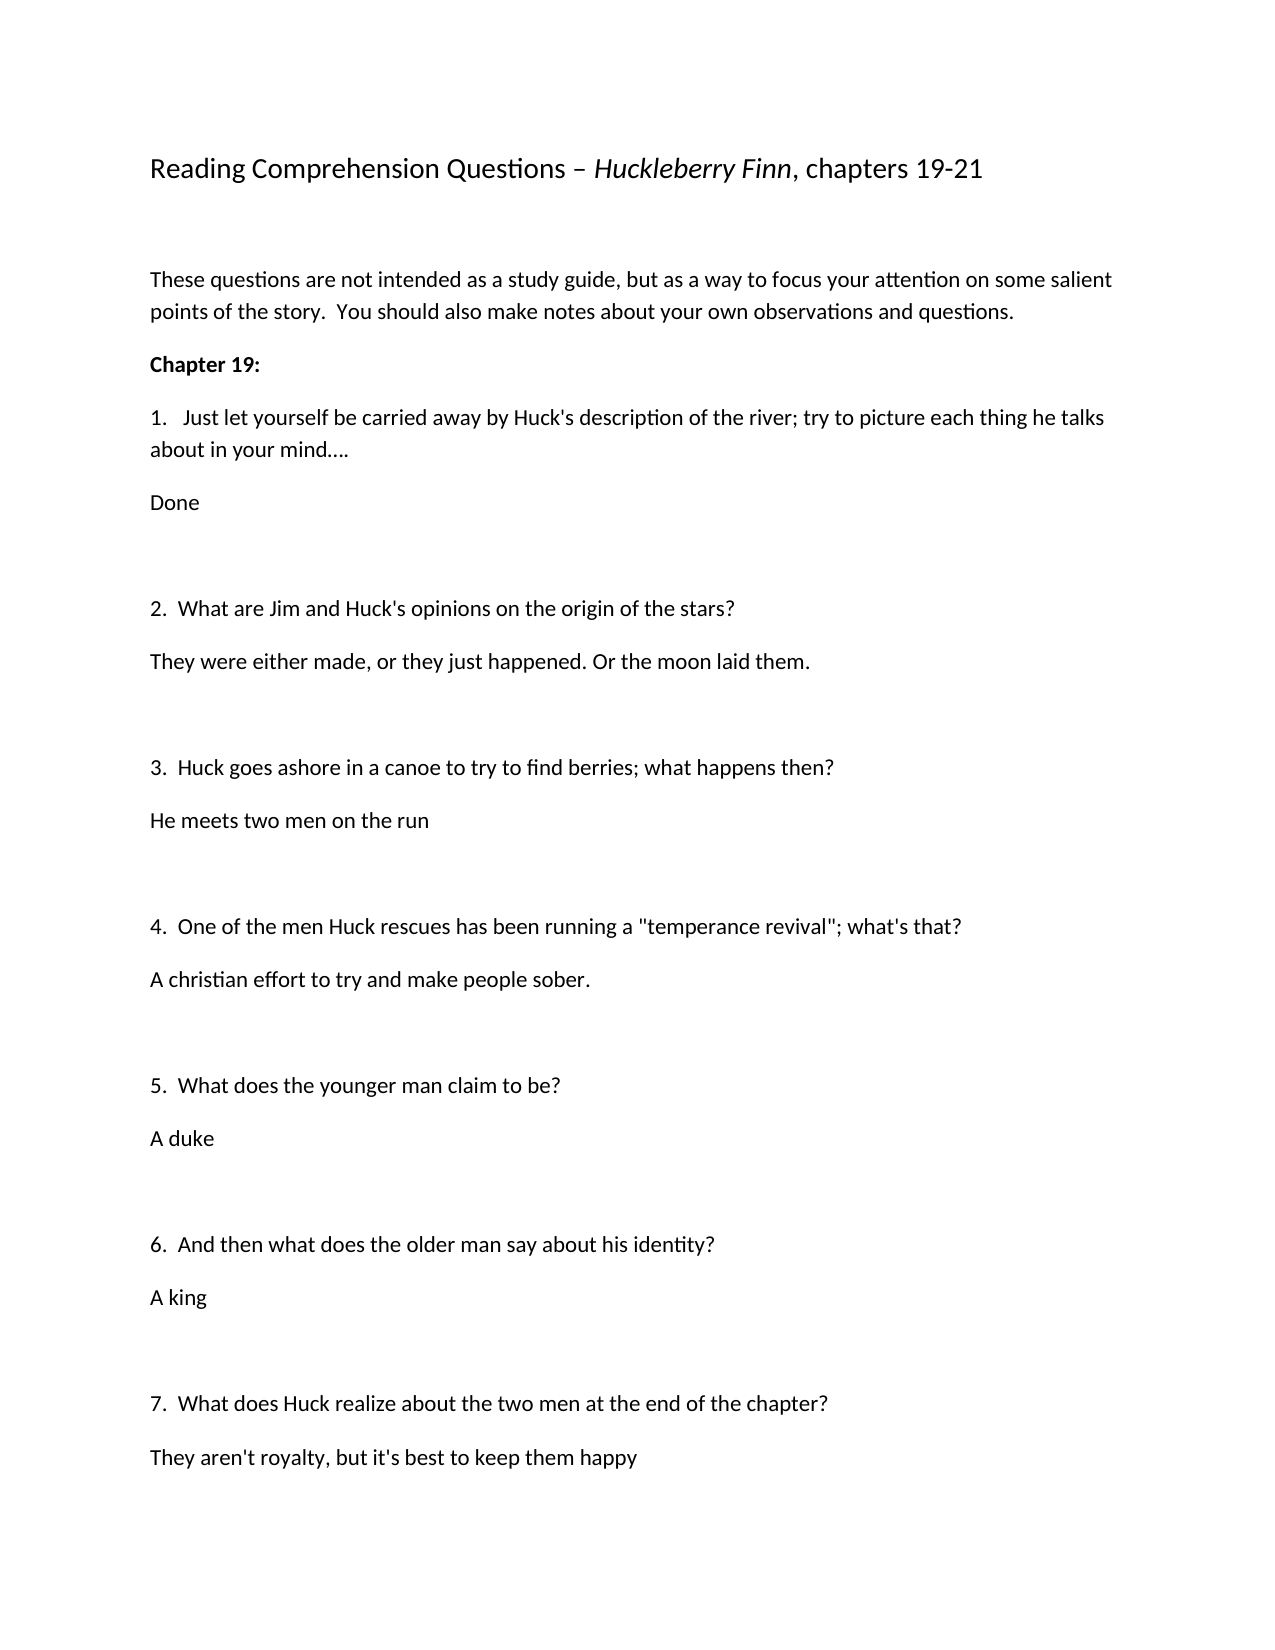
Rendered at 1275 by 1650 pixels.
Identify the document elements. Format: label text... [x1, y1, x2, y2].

text A christian effort to try and make people sober. [150, 965, 1125, 993]
text Reading Comprehension Questions – Huckleberry Finn, chapters 19-21 [150, 150, 1125, 186]
text These questions are not intended as a study guide, but as a way to focus your attention on some salient points of the story. You should also make notes about your own observations and questions. [150, 265, 1125, 325]
text He meets two men on the run [150, 806, 1125, 834]
text 6. And then what does the older man say about his identity? [150, 1231, 1125, 1258]
text They were either made, or they just happened. Or the moon laid them. [150, 647, 1125, 675]
text A duke [150, 1124, 1125, 1152]
text They aren't royalty, but it's best to keep them happy [150, 1443, 1125, 1471]
text 7. What does Huck realize about the two men at the end of the chapter? [150, 1389, 1125, 1418]
text 4. One of the men Huck rescues has been running a "temperance revival"; what's that? [150, 912, 1125, 940]
text 3. Huck goes ashore in a canoe to try to find berries; what happens then? [150, 753, 1125, 781]
text 1. Just let yourself be carried away by Huck's description of the river; try to picture each thing he talks about in your mind…. [150, 403, 1125, 463]
text Done [150, 488, 1125, 516]
text Chapter 19: [150, 350, 1125, 378]
text 5. What does the younger man claim to be? [150, 1071, 1125, 1099]
text 2. What are Jim and Huck's opinions on the origin of the stars? [150, 594, 1125, 622]
text A king [150, 1283, 1125, 1312]
